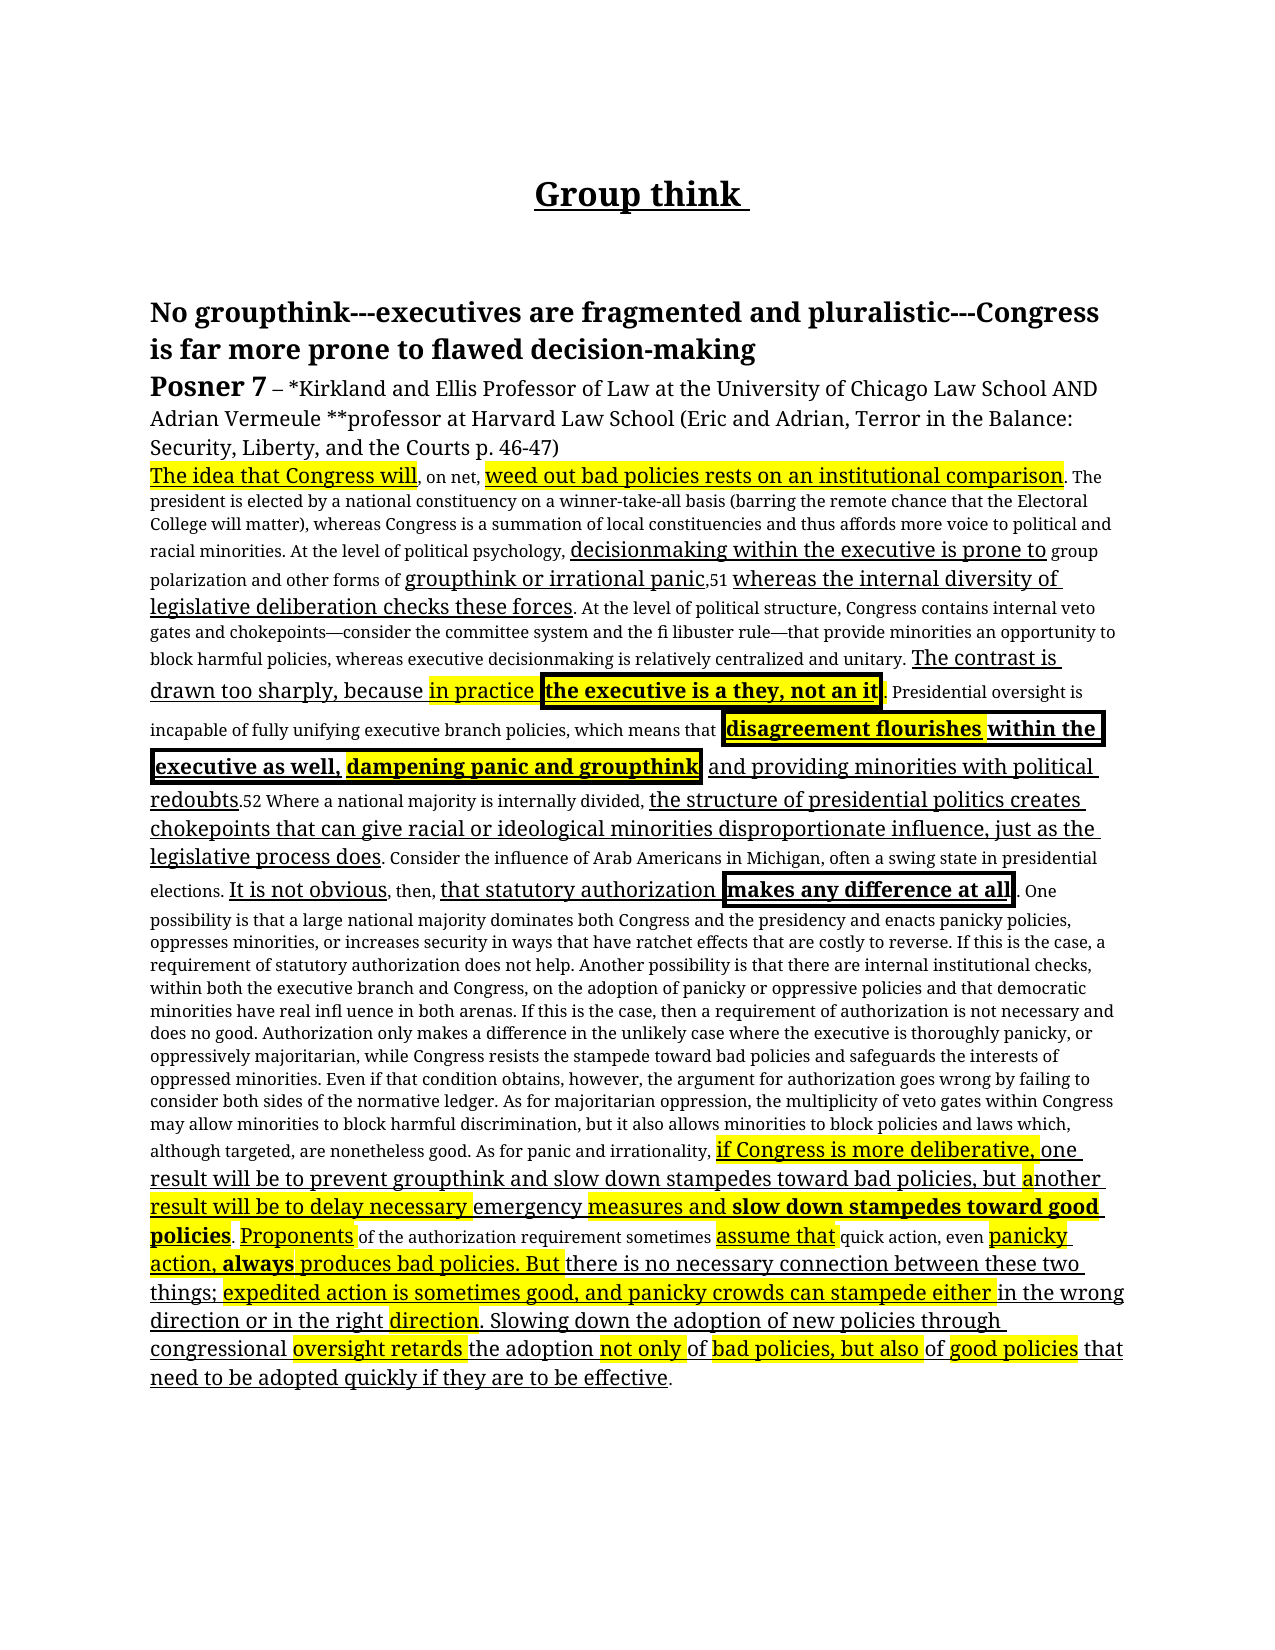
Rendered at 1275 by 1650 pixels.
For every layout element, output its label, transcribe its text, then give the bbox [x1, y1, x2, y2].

text The idea that Congress will, on net, weed out bad policies rests on an institutional comparison. The president is elected by a national constituency on a winner-take-all basis (barring the remote chance that the Electoral College will matter), whereas Congress is a summation of local constituencies and thus affords more voice to political and racial minorities. At the level of political psychology, decisionmaking within the executive is prone to group polarization and other forms of groupthink or irrational panic,51 whereas the internal diversity of legislative deliberation checks these forces. At the level of political structure, Congress contains internal veto gates and chokepoints—consider the committee system and the fi libuster rule—that provide minorities an opportunity to block harmful policies, whereas executive decisionmaking is relatively centralized and unitary. The contrast is drawn too sharply, because in practice the executive is a they, not an it. Presidential oversight is incapable of fully unifying executive branch policies, which means that disagreement flourishes within the executive as well, dampening panic and groupthink and providing minorities with political redoubts.52 Where a national majority is internally divided, the structure of presidential politics creates chokepoints that can give racial or ideological minorities disproportionate influence, just as the legislative process does. Consider the influence of Arab Americans in Michigan, often a swing state in presidential elections. It is not obvious, then, that statutory authorization makes any difference at all. One possibility is that a large national majority dominates both Congress and the presidency and enacts panicky policies, oppresses minorities, or increases security in ways that have ratchet effects that are costly to reverse. If this is the case, a requirement of statutory authorization does not help. Another possibility is that there are internal institutional checks, within both the executive branch and Congress, on the adoption of panicky or oppressive policies and that democratic minorities have real infl uence in both arenas. If this is the case, then a requirement of authorization is not necessary and does no good. Authorization only makes a difference in the unlikely case where the executive is thoroughly panicky, or oppressively majoritarian, while Congress resists the stampede toward bad policies and safeguards the interests of oppressed minorities. Even if that condition obtains, however, the argument for authorization goes wrong by failing to consider both sides of the normative ledger. As for majoritarian oppression, the multiplicity of veto gates within Congress may allow minorities to block harmful discrimination, but it also allows minorities to block policies and laws which, although targeted, are nonetheless good. As for panic and irrationality, if Congress is more deliberative, one result will be to prevent groupthink and slow down stampedes toward bad policies, but another result will be to delay necessary emergency measures and slow down stampedes toward good policies. Proponents of the authorization requirement sometimes assume that quick action, even panicky action, always produces bad policies. But there is no necessary connection between these two things; expedited action is sometimes good, and panicky crowds can stampede either in the wrong direction or in the right direction. Slowing down the adoption of new policies through congressional oversight retards the adoption not only of bad policies, but also of good policies that need to be adopted quickly if they are to be effective. [150, 461, 1125, 1391]
subtitle No groupthink---executives are fragmented and pluralistic---Congress is far more prone to flawed decision-making [150, 294, 1125, 368]
text Posner 7 – *Kirkland and Ellis Professor of Law at the University of Chicago Law School AND Adrian Vermeule **professor at Harvard Law School (Eric and Adrian, Terror in the Balance: Security, Liberty, and the Courts p. 46-47) [150, 368, 1125, 461]
subtitle Group think [150, 171, 1125, 216]
